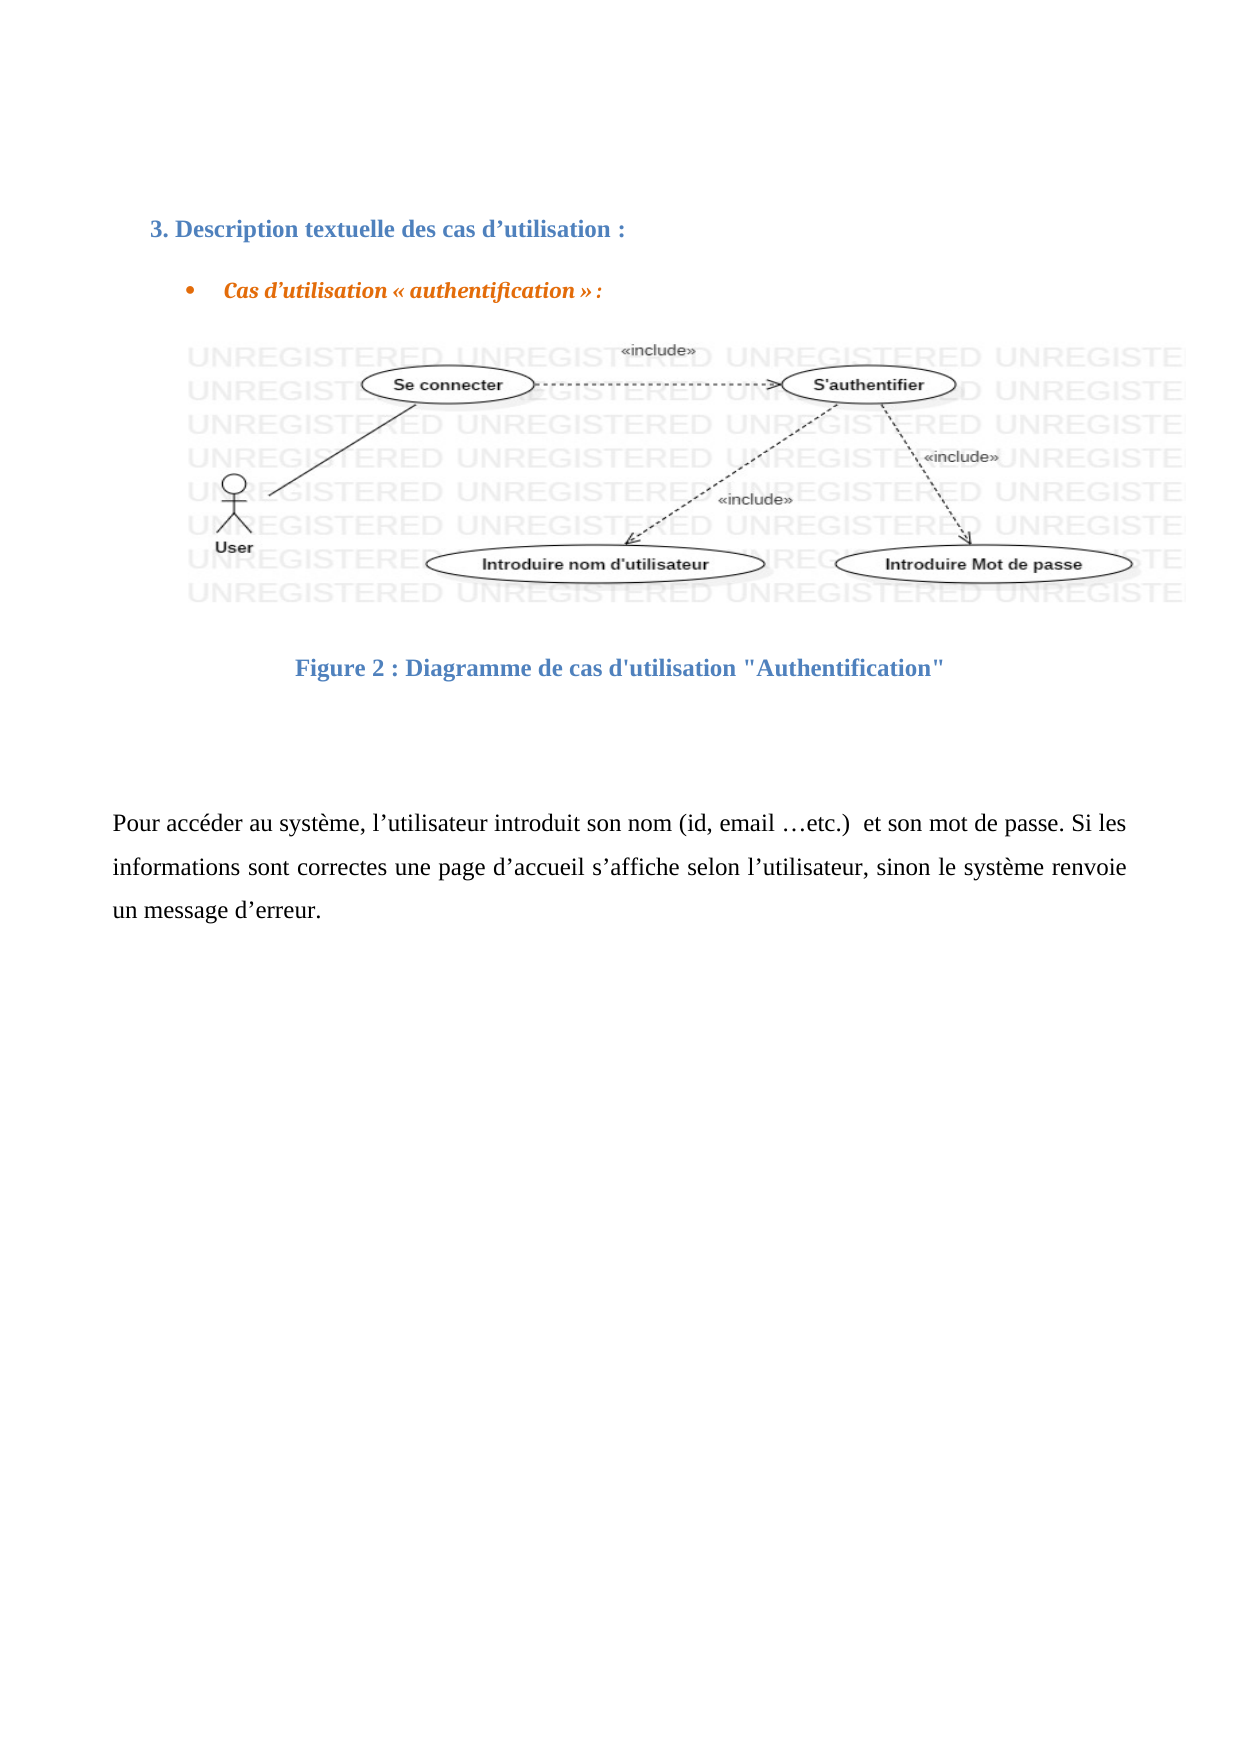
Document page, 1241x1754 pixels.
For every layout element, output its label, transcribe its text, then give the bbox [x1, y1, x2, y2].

text Pour accéder au système, l’utilisateur introduit son nom (id, email …etc.) et son mot de passe. Si les informations sont correctes une page d’accueil s’affiche selon l’utilisateur, sinon le système renvoie un message d’erreur. [112, 808, 1128, 923]
subtitle Cas d’utilisation « authentification » : [186, 278, 1128, 304]
text Figure 2 : Diagramme de cas d'utilisation "Authentification" [112, 653, 1128, 682]
subtitle 3. Description textuelle des cas d’utilisation : [150, 214, 1128, 243]
picture [187, 333, 1186, 628]
